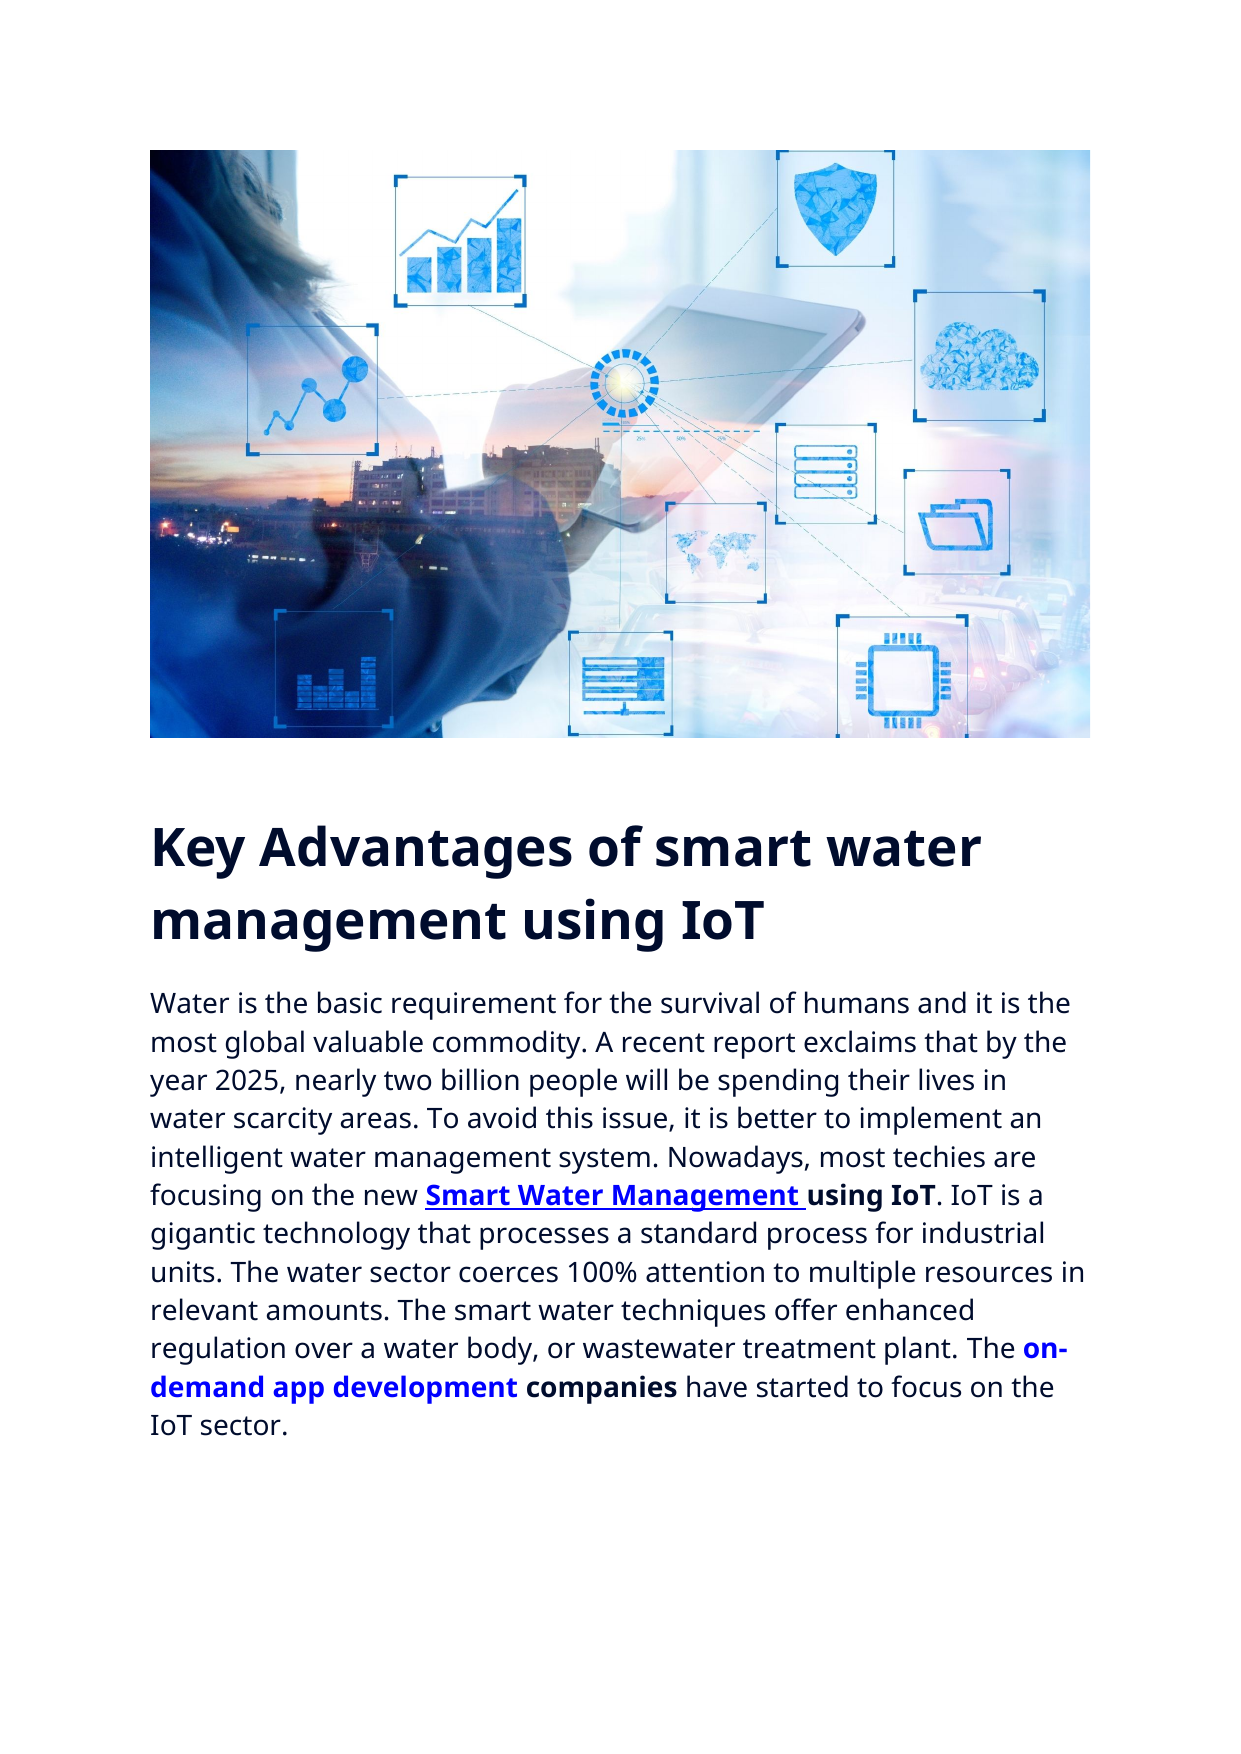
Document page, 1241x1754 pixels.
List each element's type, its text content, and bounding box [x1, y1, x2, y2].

text Key Advantages of smart water management using IoT [150, 810, 1090, 955]
picture [150, 150, 1091, 738]
text Water is the basic requirement for the survival of humans and it is the most global valuable commodity. A recent report exclaims that by the year 2025, nearly two billion people will be spending their lives in water scarcity areas. To avoid this issue, it is better to implement an intelligent water management system. Nowadays, most techies are focusing on the new Smart Water Management using IoT. IoT is a gigantic technology that processes a standard process for industrial units. The water sector coerces 100% attention to multiple resources in relevant amounts. The smart water techniques offer enhanced regulation over a water body, or wastewater treatment plant. The on-demand app development companies have started to focus on the IoT sector. [150, 983, 1090, 1443]
